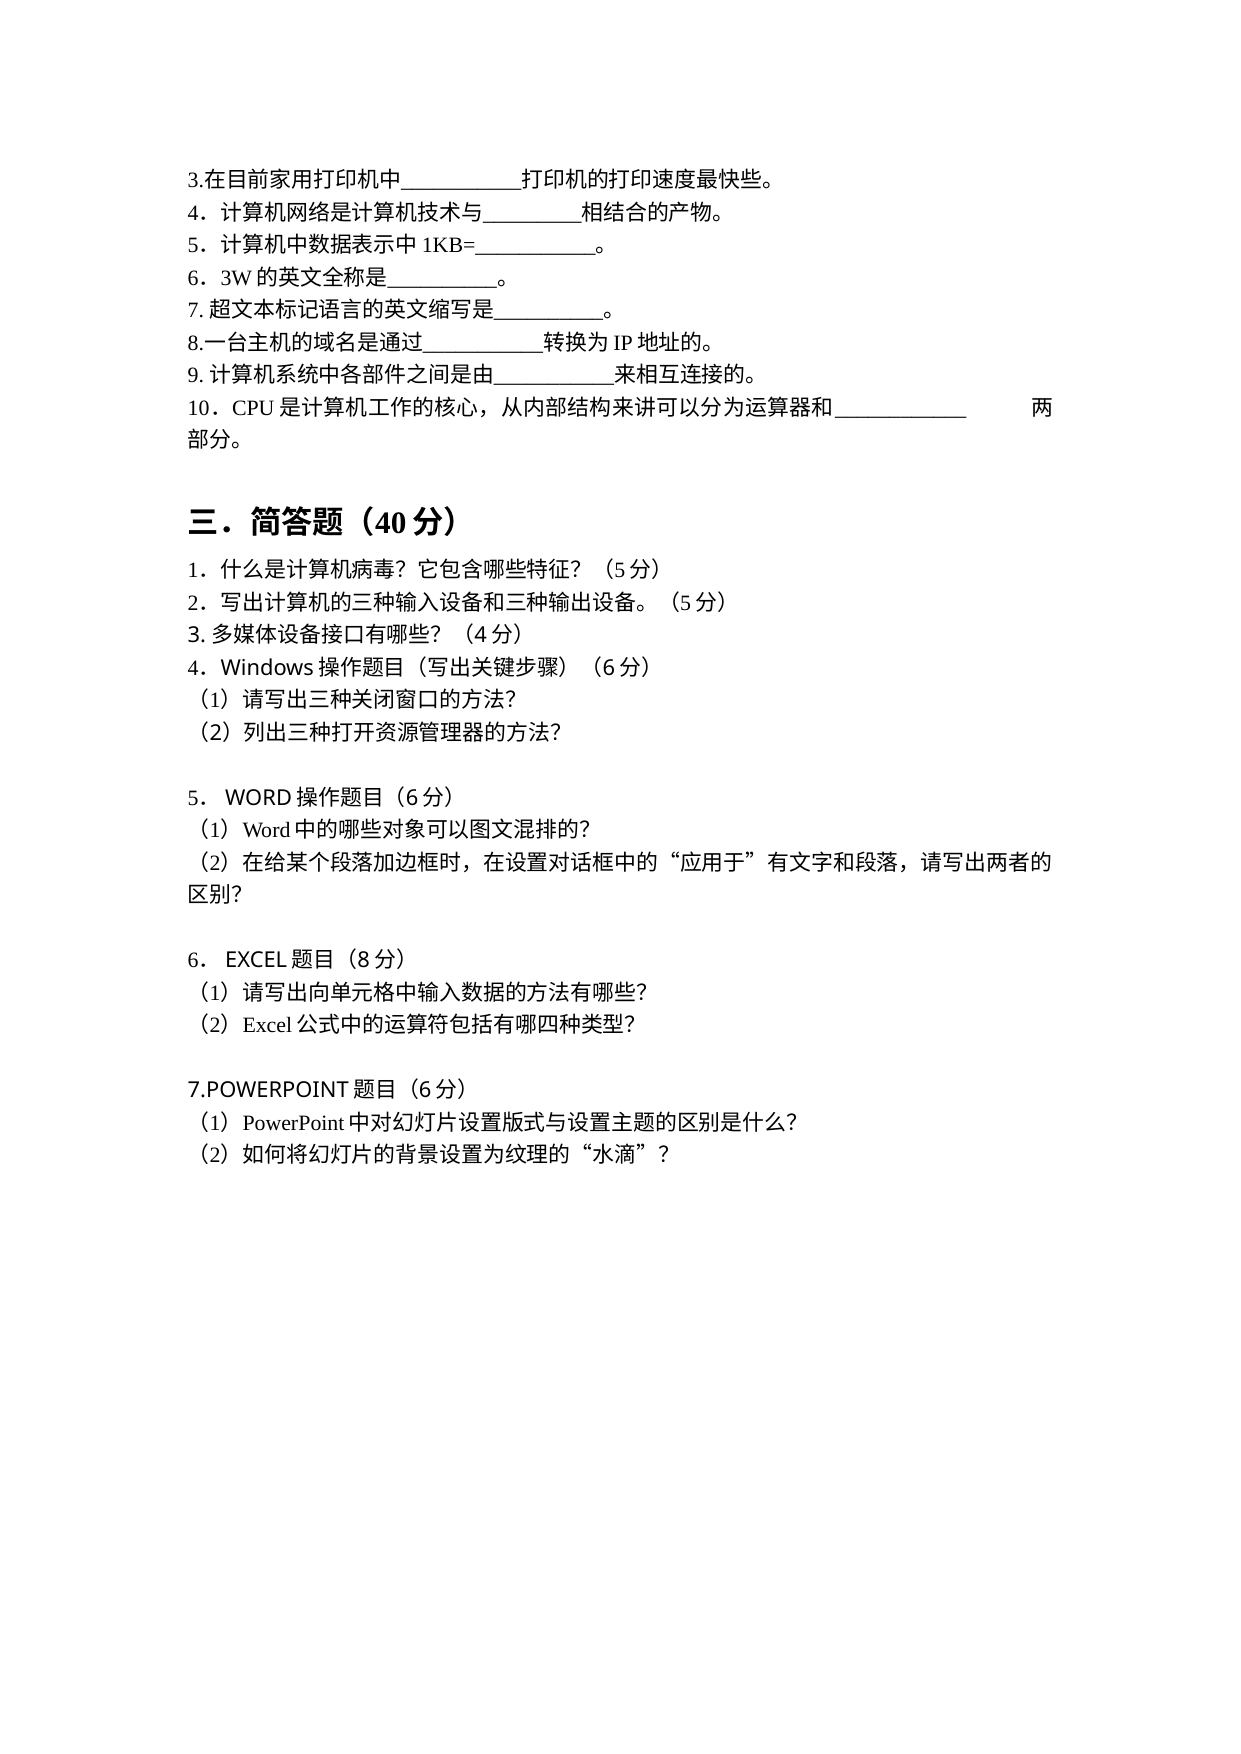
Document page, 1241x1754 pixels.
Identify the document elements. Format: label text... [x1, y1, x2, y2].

list EXCEL题目（8分） [187, 942, 1053, 974]
list （2）在给某个段落加边框时，在设置对话框中的“应用于”有文字和段落，请写出两者的区别？ [187, 844, 1053, 909]
text （2）如何将幻灯片的背景设置为纹理的“水滴”？ [187, 1137, 1053, 1169]
text 1．什么是计算机病毒？它包含哪些特征？（5分） [187, 552, 1053, 584]
text （1）请写出向单元格中输入数据的方法有哪些？ [187, 974, 1053, 1007]
text 6．3W的英文全称是__________。 [187, 259, 1053, 292]
text 10．CPU是计算机工作的核心，从内部结构来讲可以分为运算器和____________ 两部分。 [187, 389, 1053, 454]
text 3. 多媒体设备接口有哪些？（4分） [187, 617, 1053, 649]
text 7.POWERPOINT题目（6分） [187, 1072, 1053, 1104]
text 4．Windows操作题目（写出关键步骤）（6分） [187, 649, 1053, 682]
text （2）Excel公式中的运算符包括有哪四种类型？ [187, 1007, 1053, 1039]
text 7. 超文本标记语言的英文缩写是__________。 [187, 292, 1053, 324]
text 2．写出计算机的三种输入设备和三种输出设备。（5分） [187, 584, 1053, 617]
text （1）Word中的哪些对象可以图文混排的？ [187, 812, 1053, 844]
text 8.一台主机的域名是通过___________转换为IP地址的。 [187, 324, 1053, 357]
text 5．计算机中数据表示中1KB=___________。 [187, 227, 1053, 259]
list WORD操作题目（6分） [187, 779, 1053, 812]
text （2）列出三种打开资源管理器的方法？ [187, 714, 1053, 747]
text 3.在目前家用打印机中___________打印机的打印速度最快些。 [187, 162, 1053, 194]
text 9. 计算机系统中各部件之间是由___________来相互连接的。 [187, 357, 1053, 389]
text （1）请写出三种关闭窗口的方法？ [187, 682, 1053, 714]
text 4．计算机网络是计算机技术与_________相结合的产物。 [187, 194, 1053, 227]
text 三．简答题（40分） [187, 487, 1053, 552]
text （1）PowerPoint中对幻灯片设置版式与设置主题的区别是什么？ [187, 1104, 1053, 1137]
